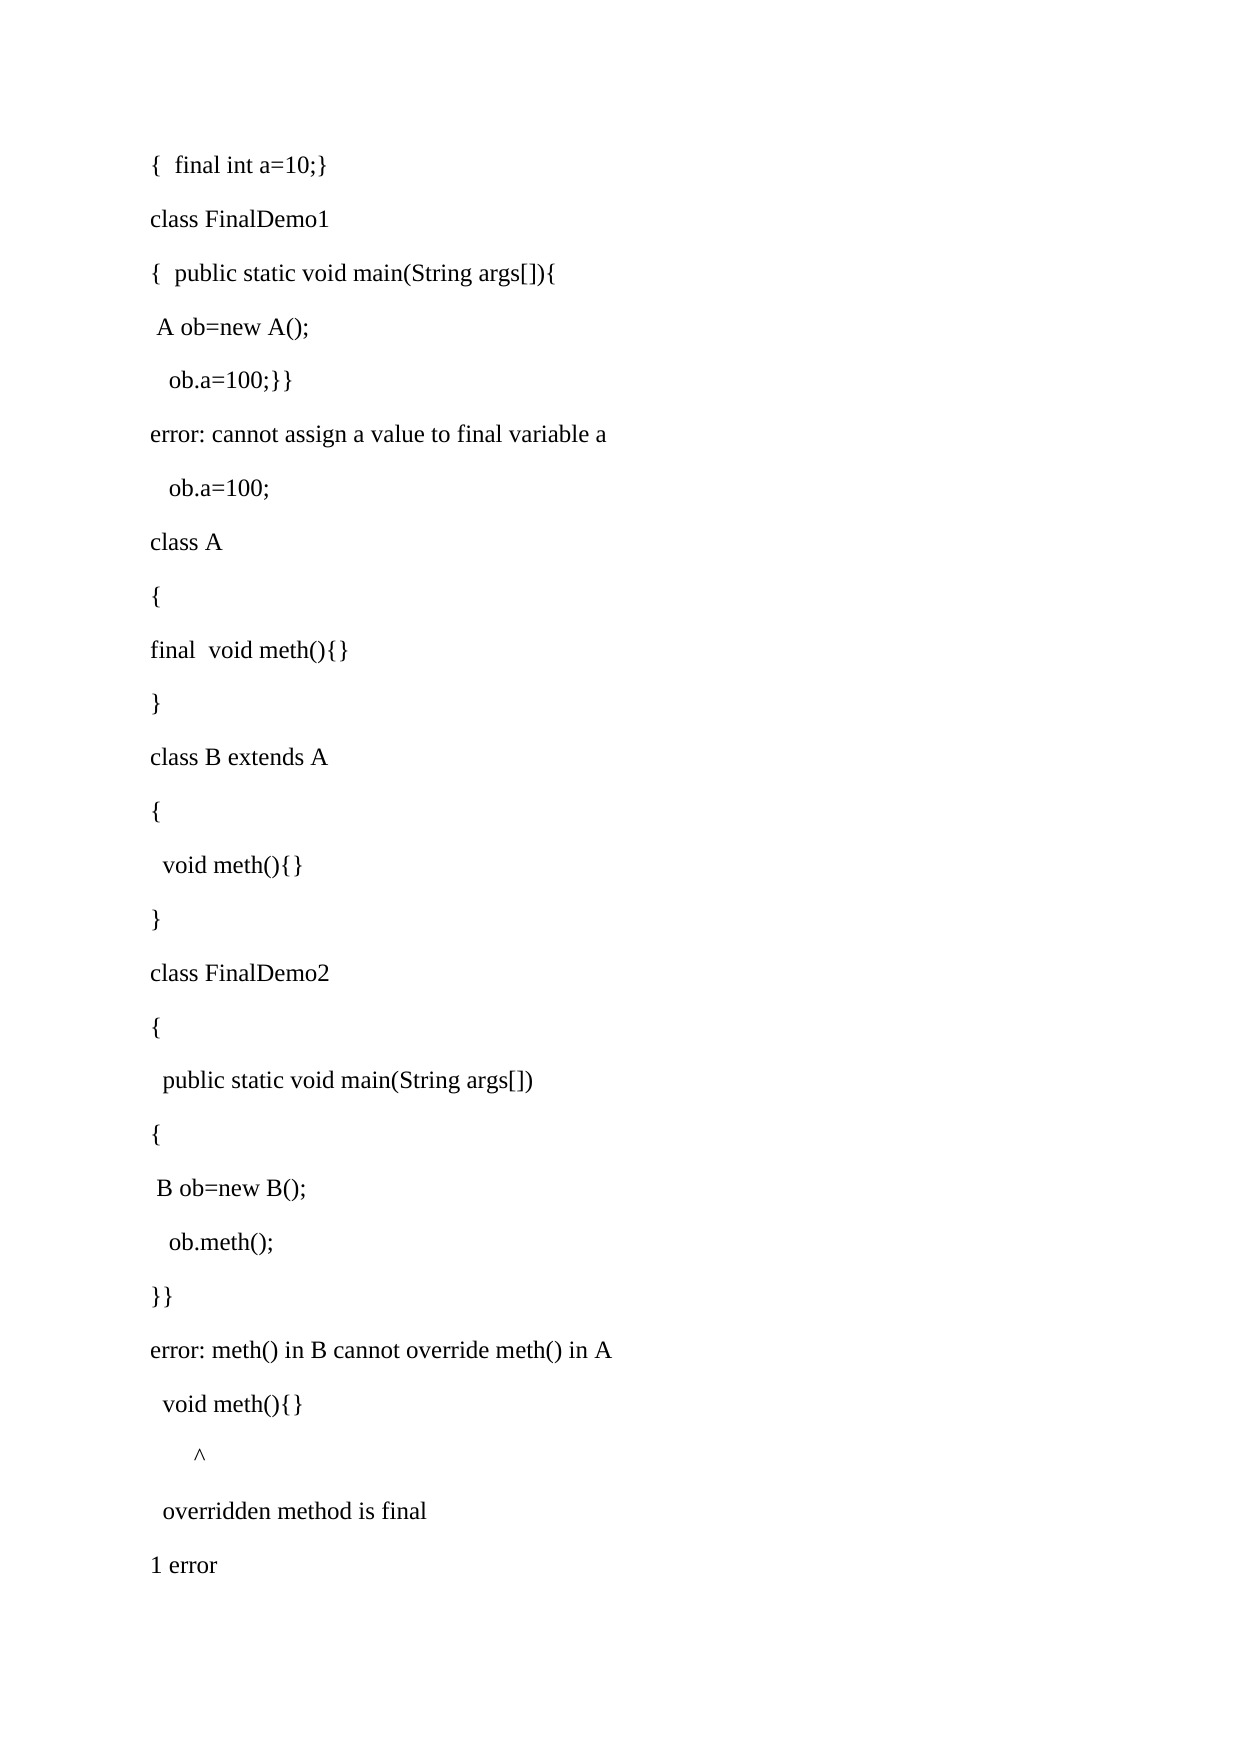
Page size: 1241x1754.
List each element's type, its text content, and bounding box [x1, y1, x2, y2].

text { final int a=10;} [150, 150, 1090, 179]
text } [150, 904, 1090, 933]
text public static void main(String args[]) [150, 1066, 1090, 1094]
text { [150, 1119, 1090, 1148]
text ob.a=100;}} [150, 365, 1090, 394]
text overridden method is final [150, 1496, 1090, 1525]
text void meth(){} [150, 1389, 1090, 1417]
text { [150, 1012, 1090, 1040]
text ob.a=100; [150, 473, 1090, 502]
text { [150, 581, 1090, 609]
text } [150, 688, 1090, 717]
text ob.meth(); [150, 1227, 1090, 1256]
text { public static void main(String args[]){ [150, 258, 1090, 286]
text A ob=new A(); [150, 312, 1090, 340]
text class B extends A [150, 742, 1090, 771]
text error: cannot assign a value to final variable a [150, 419, 1090, 448]
text 1 error [150, 1550, 1090, 1579]
text B ob=new B(); [150, 1173, 1090, 1202]
text class FinalDemo1 [150, 204, 1090, 233]
text class FinalDemo2 [150, 958, 1090, 987]
text ^ [150, 1442, 1090, 1471]
text class A [150, 527, 1090, 556]
text void meth(){} [150, 850, 1090, 879]
text { [150, 796, 1090, 825]
text error: meth() in B cannot override meth() in A [150, 1335, 1090, 1363]
text }} [150, 1281, 1090, 1310]
text final void meth(){} [150, 635, 1090, 663]
